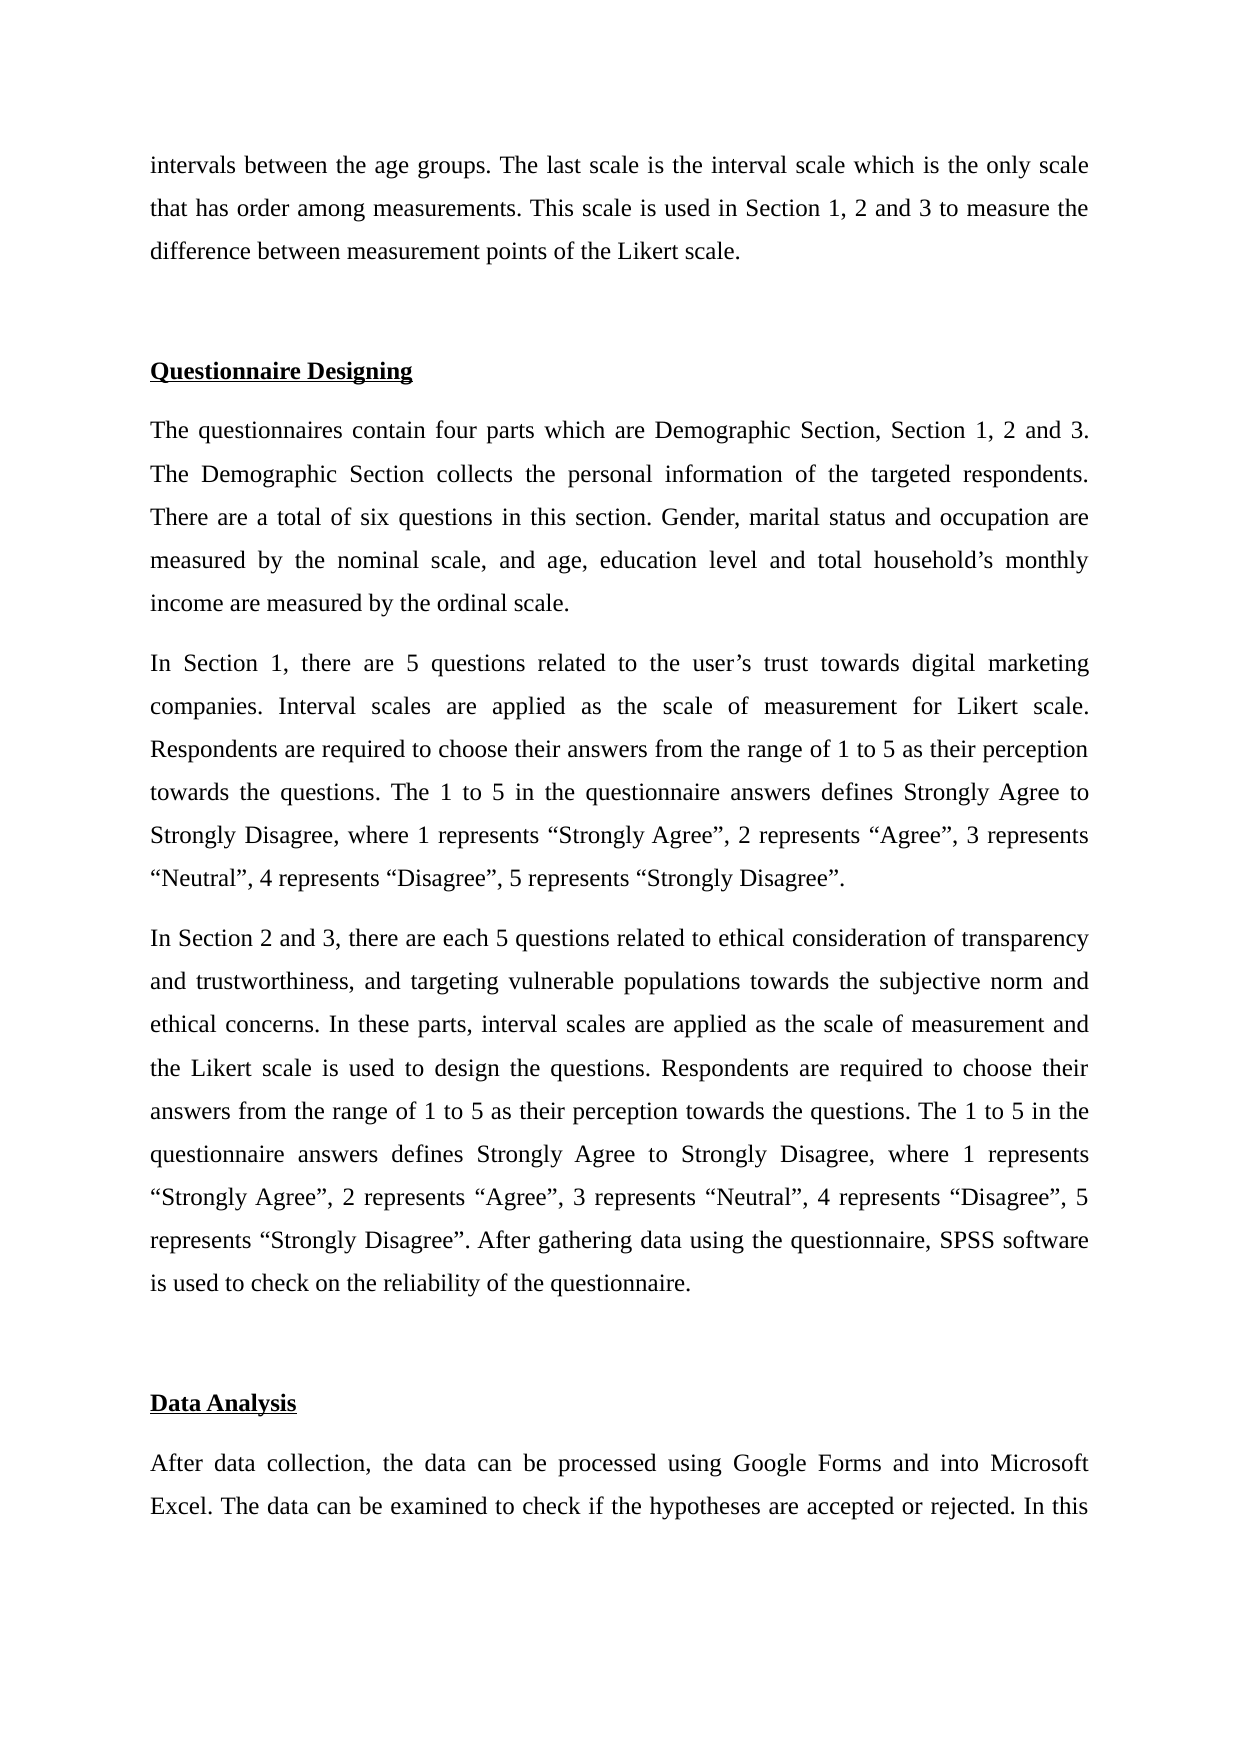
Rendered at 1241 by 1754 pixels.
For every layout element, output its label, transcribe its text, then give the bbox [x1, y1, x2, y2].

subtitle Data Analysis [150, 1388, 1090, 1417]
subtitle Questionnaire Designing [150, 356, 1090, 384]
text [150, 1448, 1090, 1519]
text In Section 2 and 3, there are each 5 questions related to ethical consideration of transparency and trustworthiness, and targeting vulnerable populations towards the subjective norm and ethical concerns. In these parts, interval scales are applied as the scale of measurement and the Likert scale is used to design the questions. Respondents are required to choose their answers from the range of 1 to 5 as their perception towards the questions. The 1 to 5 in the questionnaire answers defines Strongly Agree to Strongly Disagree, where 1 represents “Strongly Agree”, 2 represents “Agree”, 3 represents “Neutral”, 4 represents “Disagree”, 5 represents “Strongly Disagree”. After gathering data using the questionnaire, SPSS software is used to check on the reliability of the questionnaire. [150, 923, 1090, 1297]
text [150, 150, 1090, 265]
text The questionnaires contain four parts which are Demographic Section, Section 1, 2 and 3. The Demographic Section collects the personal information of the targeted respondents. There are a total of six questions in this section. Gender, marital status and occupation are measured by the nominal scale, and age, education level and total household’s monthly income are measured by the ordinal scale. [150, 416, 1090, 617]
text In Section 1, there are 5 questions related to the user’s trust towards digital marketing companies. Interval scales are applied as the scale of measurement for Likert scale. Respondents are required to choose their answers from the range of 1 to 5 as their perception towards the questions. The 1 to 5 in the questionnaire answers defines Strongly Agree to Strongly Disagree, where 1 represents “Strongly Agree”, 2 represents “Agree”, 3 represents “Neutral”, 4 represents “Disagree”, 5 represents “Strongly Disagree”. [150, 648, 1090, 892]
